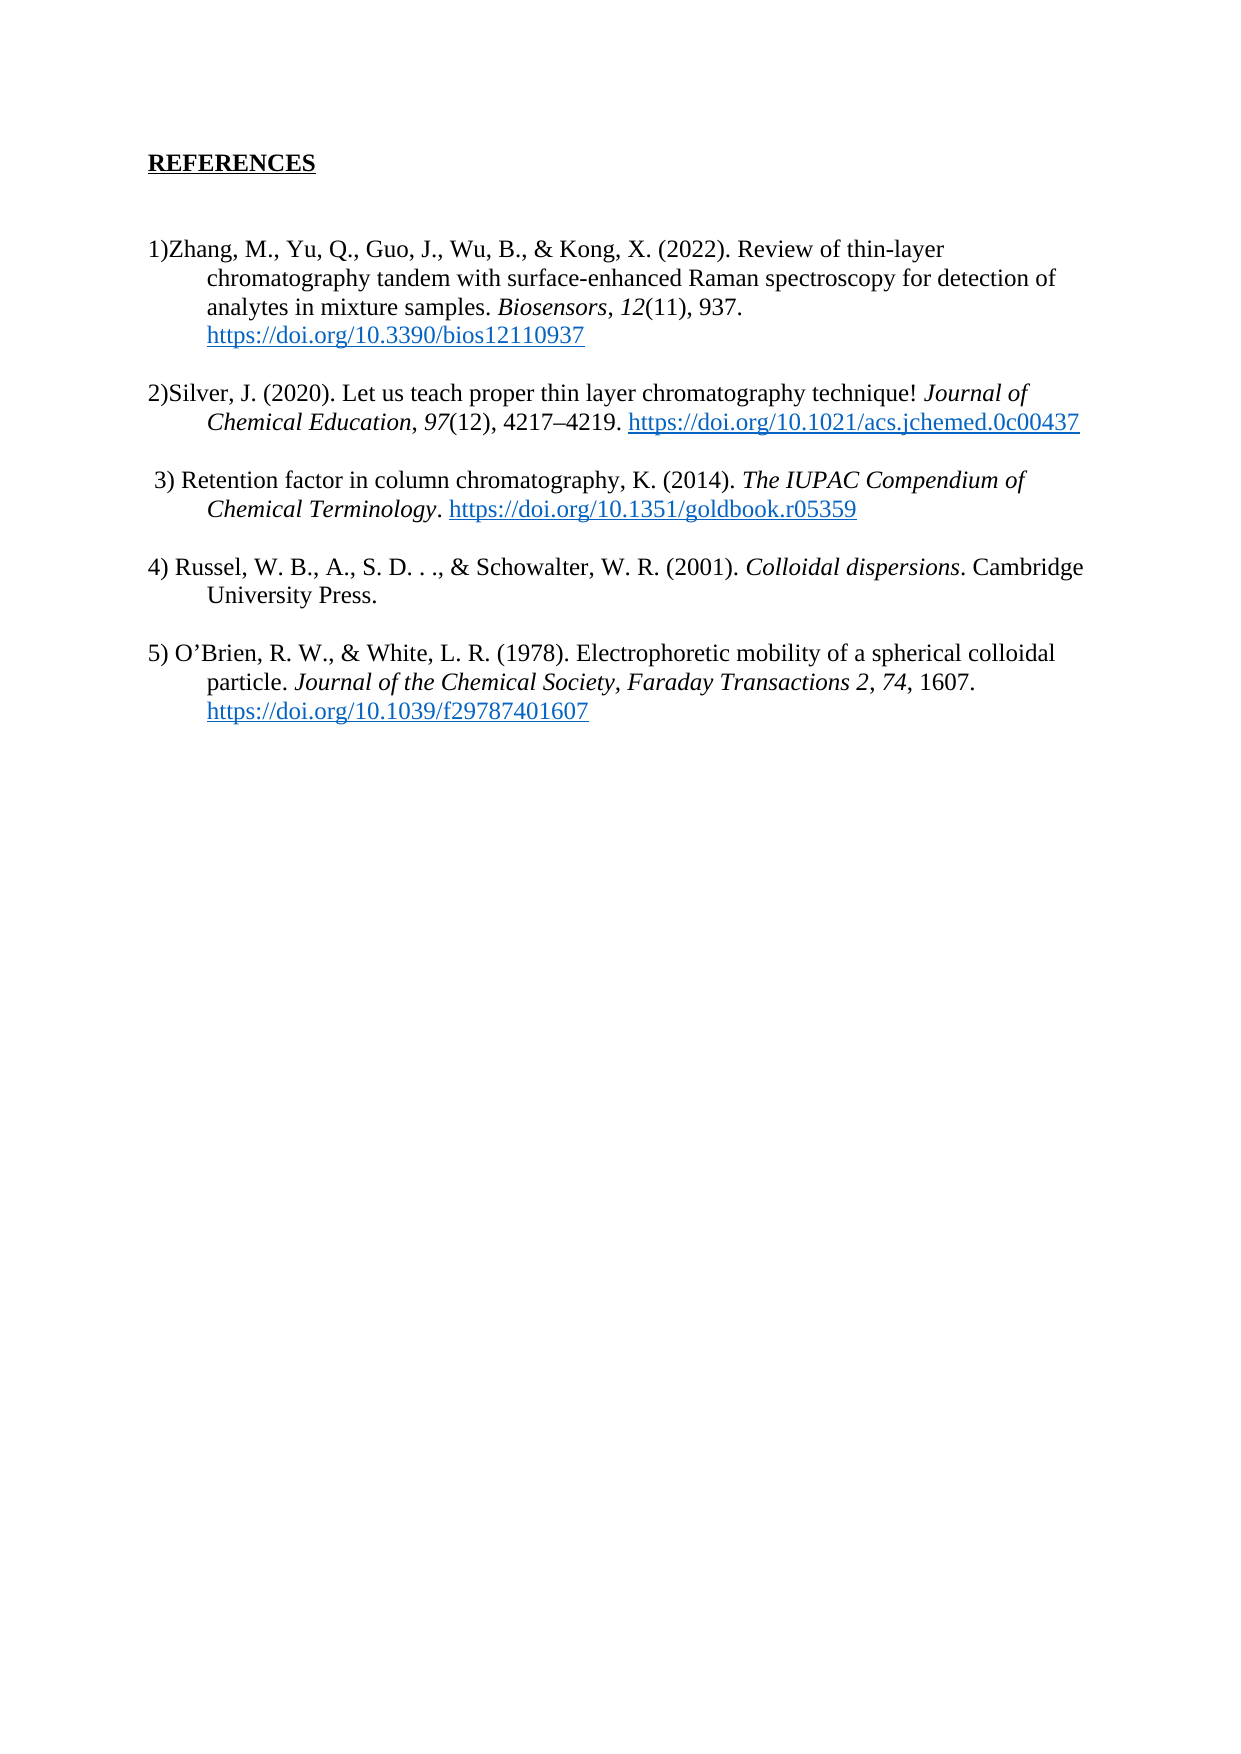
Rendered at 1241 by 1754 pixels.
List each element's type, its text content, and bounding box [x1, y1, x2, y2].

text 3) Retention factor in column chromatography, K. (2014). The IUPAC Compendium of Chemical Terminology. https://doi.org/10.1351/goldbook.r05359 [148, 465, 1093, 523]
text 4) Russel, W. B., A., S. D. . ., & Schowalter, W. R. (2001). Colloidal dispersions. Cambridge University Press. [148, 552, 1093, 609]
text 5) O’Brien, R. W., & White, L. R. (1978). Electrophoretic mobility of a spherical colloidal particle. Journal of the Chemical Society, Faraday Transactions 2, 74, 1607. https://doi.org/10.1039/f29787401607 [148, 638, 1093, 725]
text 1)Zhang, M., Yu, Q., Guo, J., Wu, B., & Kong, X. (2022). Review of thin-layer chromatography tandem with surface-enhanced Raman spectroscopy for detection of analytes in mixture samples. Biosensors, 12(11), 937. https://doi.org/10.3390/bios12110937 [148, 234, 1093, 349]
text REFERENCES [148, 148, 1093, 176]
text 2)Silver, J. (2020). Let us teach proper thin layer chromatography technique! Journal of Chemical Education, 97(12), 4217–4219. https://doi.org/10.1021/acs.jchemed.0c00437 [148, 378, 1093, 436]
